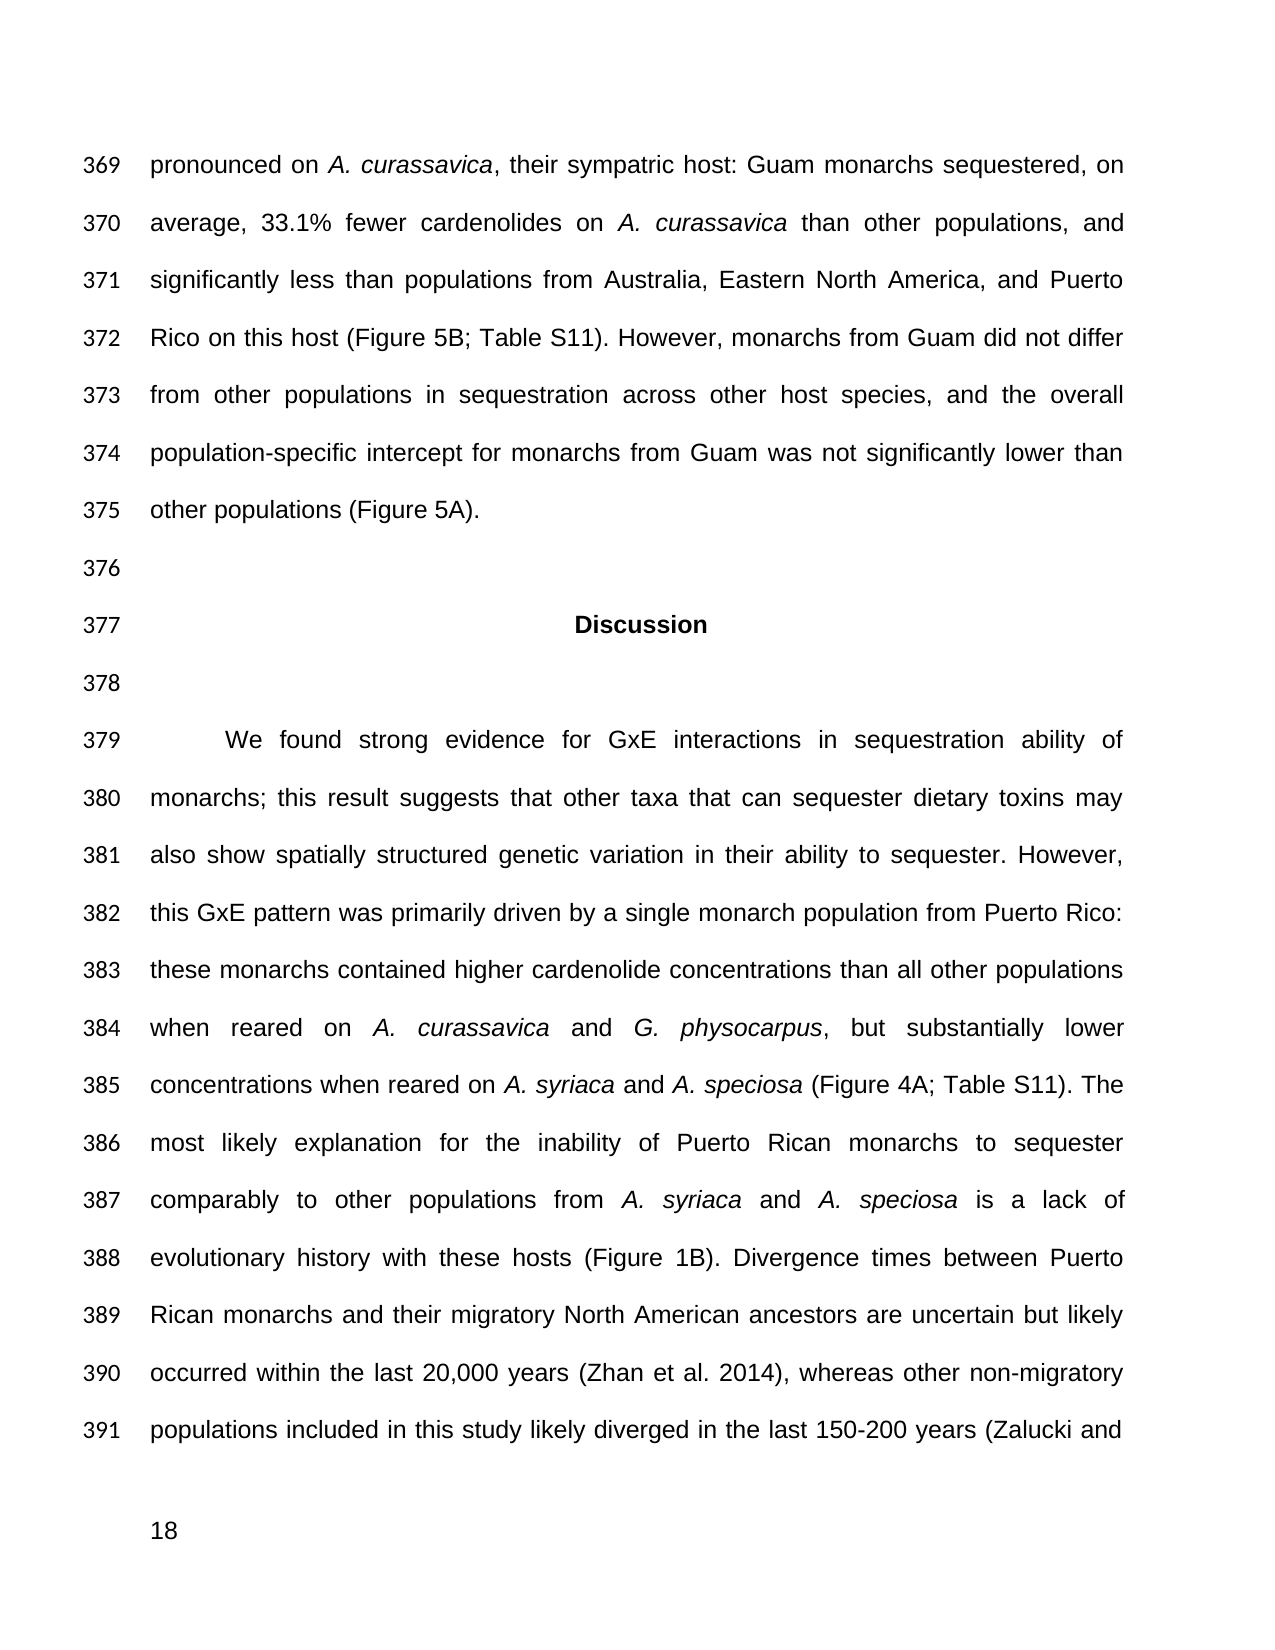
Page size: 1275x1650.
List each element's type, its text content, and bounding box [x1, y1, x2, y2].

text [150, 725, 1125, 1444]
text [150, 150, 1125, 524]
text Discussion [150, 610, 1125, 639]
